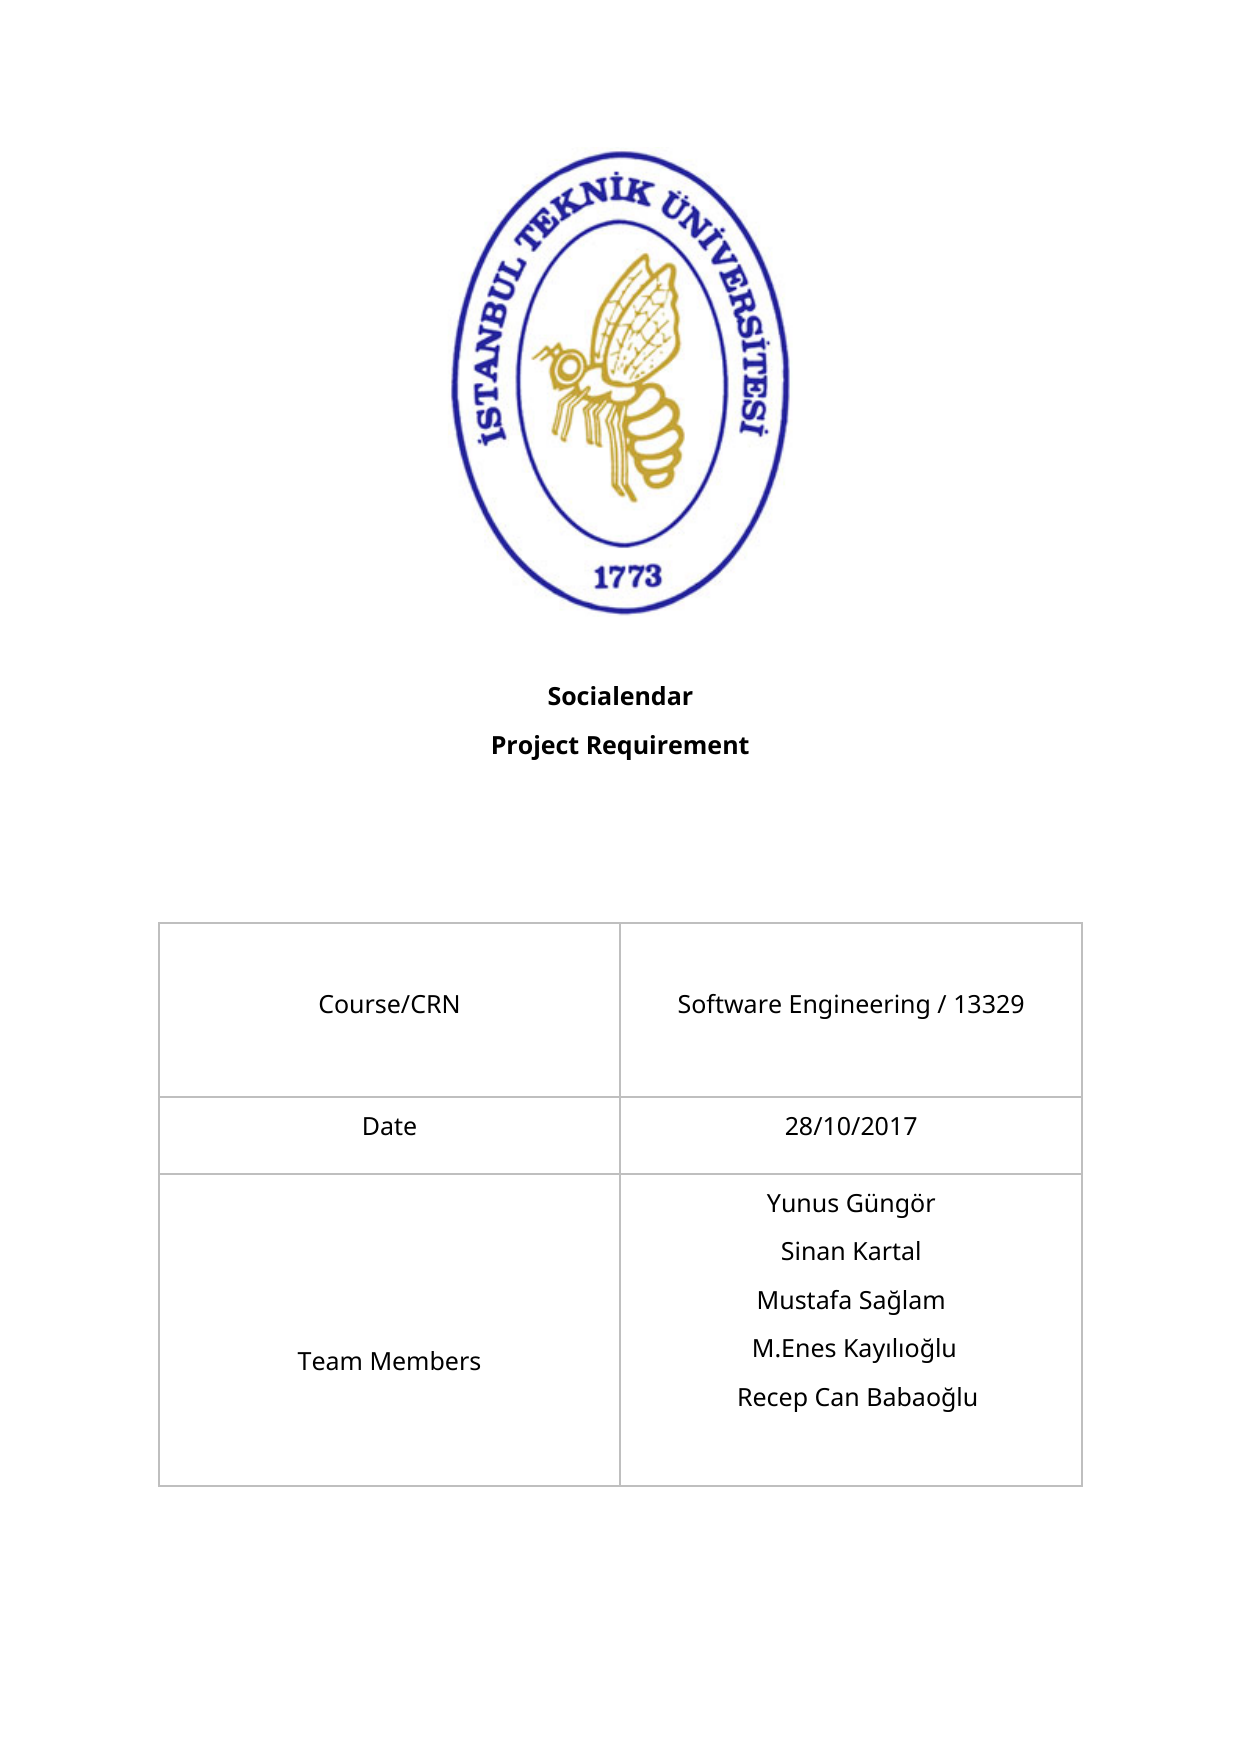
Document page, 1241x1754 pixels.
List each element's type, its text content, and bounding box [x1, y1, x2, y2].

picture [447, 147, 793, 617]
text Project Requirement [148, 728, 1093, 762]
table_cell Yunus Güngör Sinan Kartal Mustafa Sağlam M.Enes Kayılıoğlu Recep Can Babaoğlu [621, 1175, 1081, 1485]
table_header Course/CRN [160, 924, 619, 1096]
table_cell Date [160, 1098, 619, 1173]
table_cell Team Members [160, 1175, 619, 1485]
table_header Software Engineering / 13329 [621, 924, 1081, 1096]
text Socialendar [148, 679, 1093, 713]
table_cell 28/10/2017 [621, 1098, 1081, 1173]
